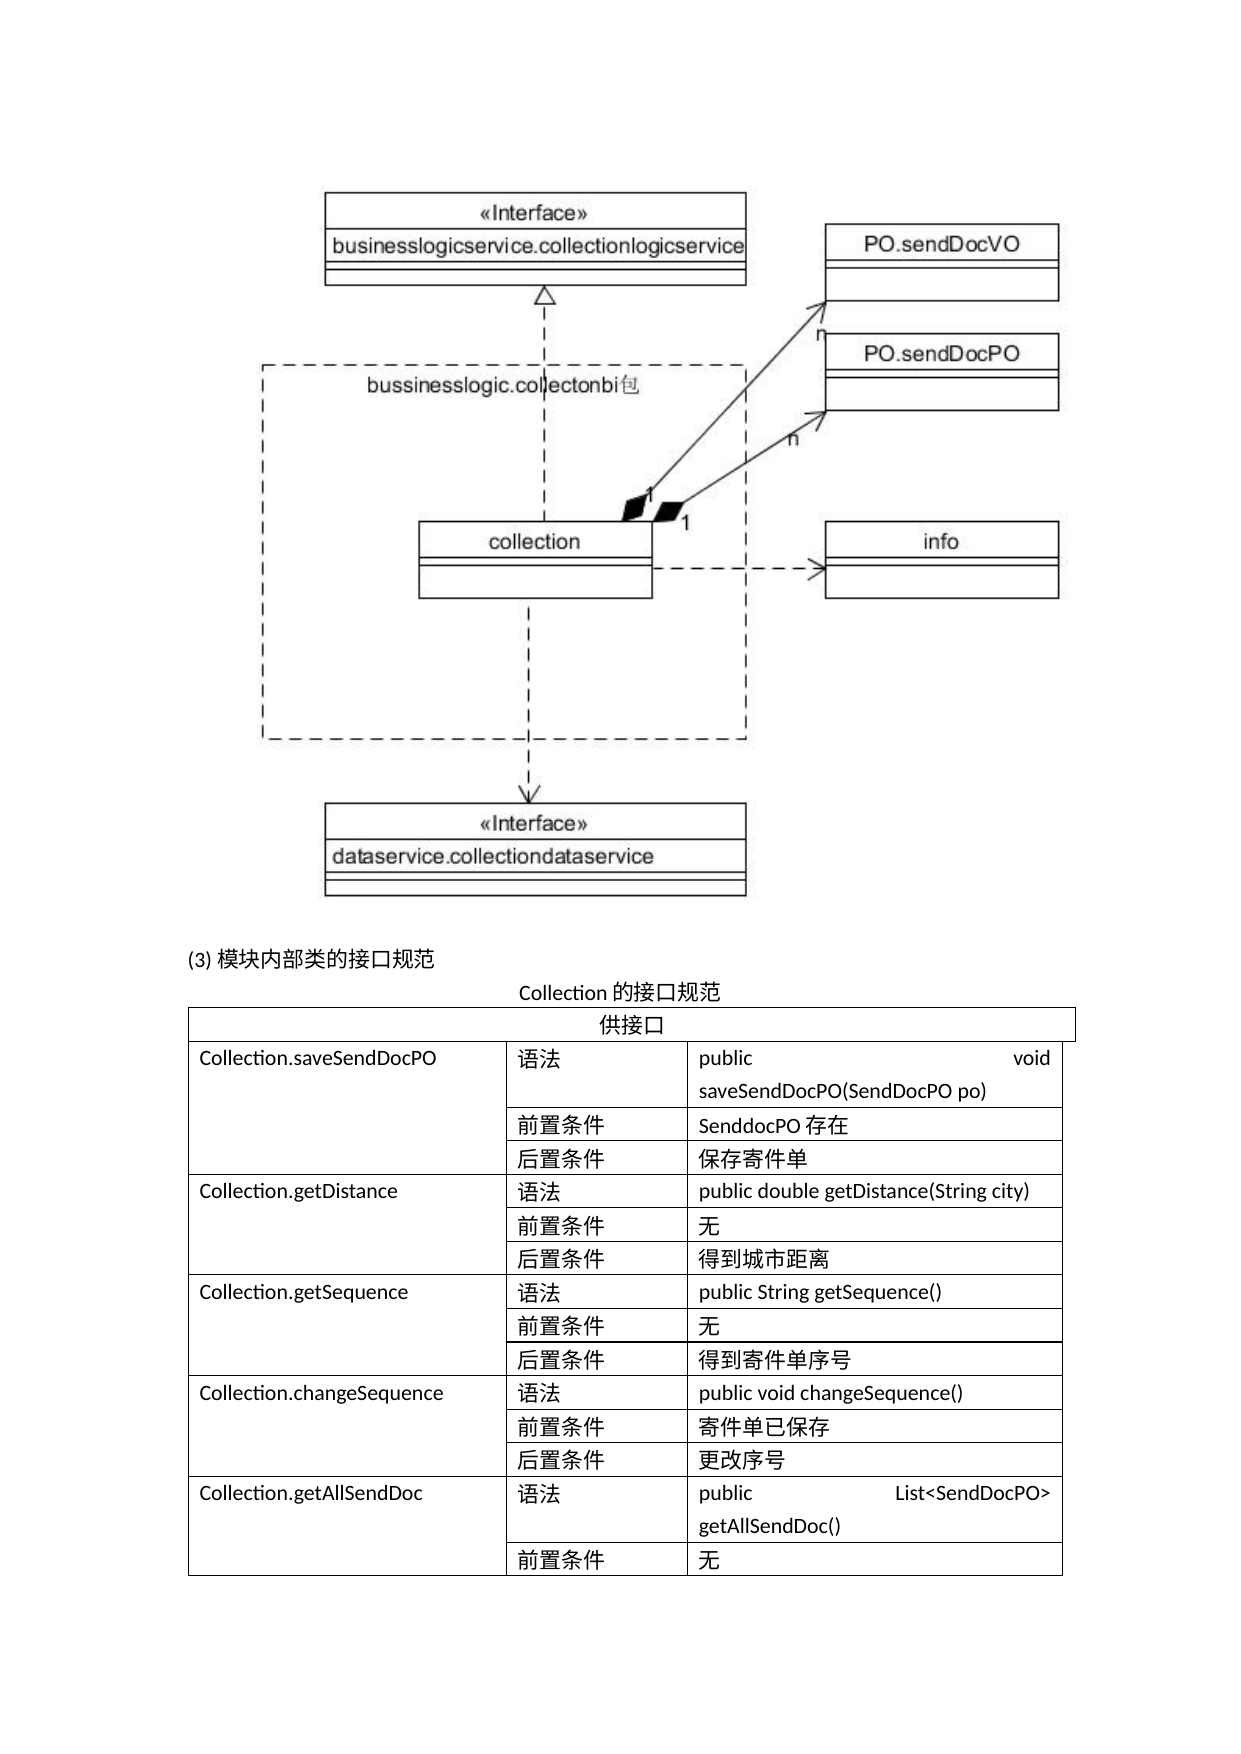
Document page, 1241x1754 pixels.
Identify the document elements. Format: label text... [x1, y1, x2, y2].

table_cell Collection.getDistance [189, 1175, 506, 1274]
table_cell 前置条件 [507, 1108, 687, 1140]
table_cell 更改序号 [688, 1443, 1062, 1476]
table_cell Collection.saveSendDocPO [189, 1042, 506, 1174]
table_cell 无 [688, 1543, 1062, 1575]
table_cell 语法 [507, 1042, 687, 1107]
table_cell 后置条件 [507, 1443, 687, 1476]
table_cell 语法 [507, 1275, 687, 1308]
table_cell 语法 [507, 1175, 687, 1207]
table_cell public List<SendDocPO> getAllSendDoc() [688, 1477, 1062, 1542]
table_cell 前置条件 [507, 1410, 687, 1442]
table_header 供接口 [189, 1008, 1075, 1041]
table_cell 语法 [507, 1477, 687, 1542]
picture [231, 162, 1091, 928]
table_cell 后置条件 [507, 1343, 687, 1375]
text Collection的接口规范 [187, 974, 1053, 1007]
table_cell 后置条件 [507, 1242, 687, 1274]
table_cell public String getSequence() [688, 1275, 1062, 1308]
table_cell 前置条件 [507, 1309, 687, 1341]
table_cell 语法 [507, 1376, 687, 1408]
text (3) 模块内部类的接口规范 [187, 942, 1053, 974]
table_cell Collection.changeSequence [189, 1376, 506, 1476]
table_cell 寄件单已保存 [688, 1410, 1062, 1442]
table_cell 无 [688, 1208, 1062, 1241]
table_cell Collection.getSequence [189, 1275, 506, 1375]
table_cell public double getDistance(String city) [688, 1175, 1062, 1207]
table_cell 得到城市距离 [688, 1242, 1062, 1274]
table_cell 无 [688, 1309, 1062, 1341]
table_cell 得到寄件单序号 [688, 1343, 1062, 1375]
table_cell 保存寄件单 [688, 1141, 1062, 1174]
table_cell public void saveSendDocPO(SendDocPO po) [688, 1042, 1062, 1107]
table_cell 后置条件 [507, 1141, 687, 1174]
table_cell 前置条件 [507, 1208, 687, 1241]
table_cell SenddocPO存在 [688, 1108, 1062, 1140]
table_cell public void changeSequence() [688, 1376, 1062, 1408]
table_cell 前置条件 [507, 1543, 687, 1575]
table_cell Collection.getAllSendDoc [189, 1477, 506, 1575]
